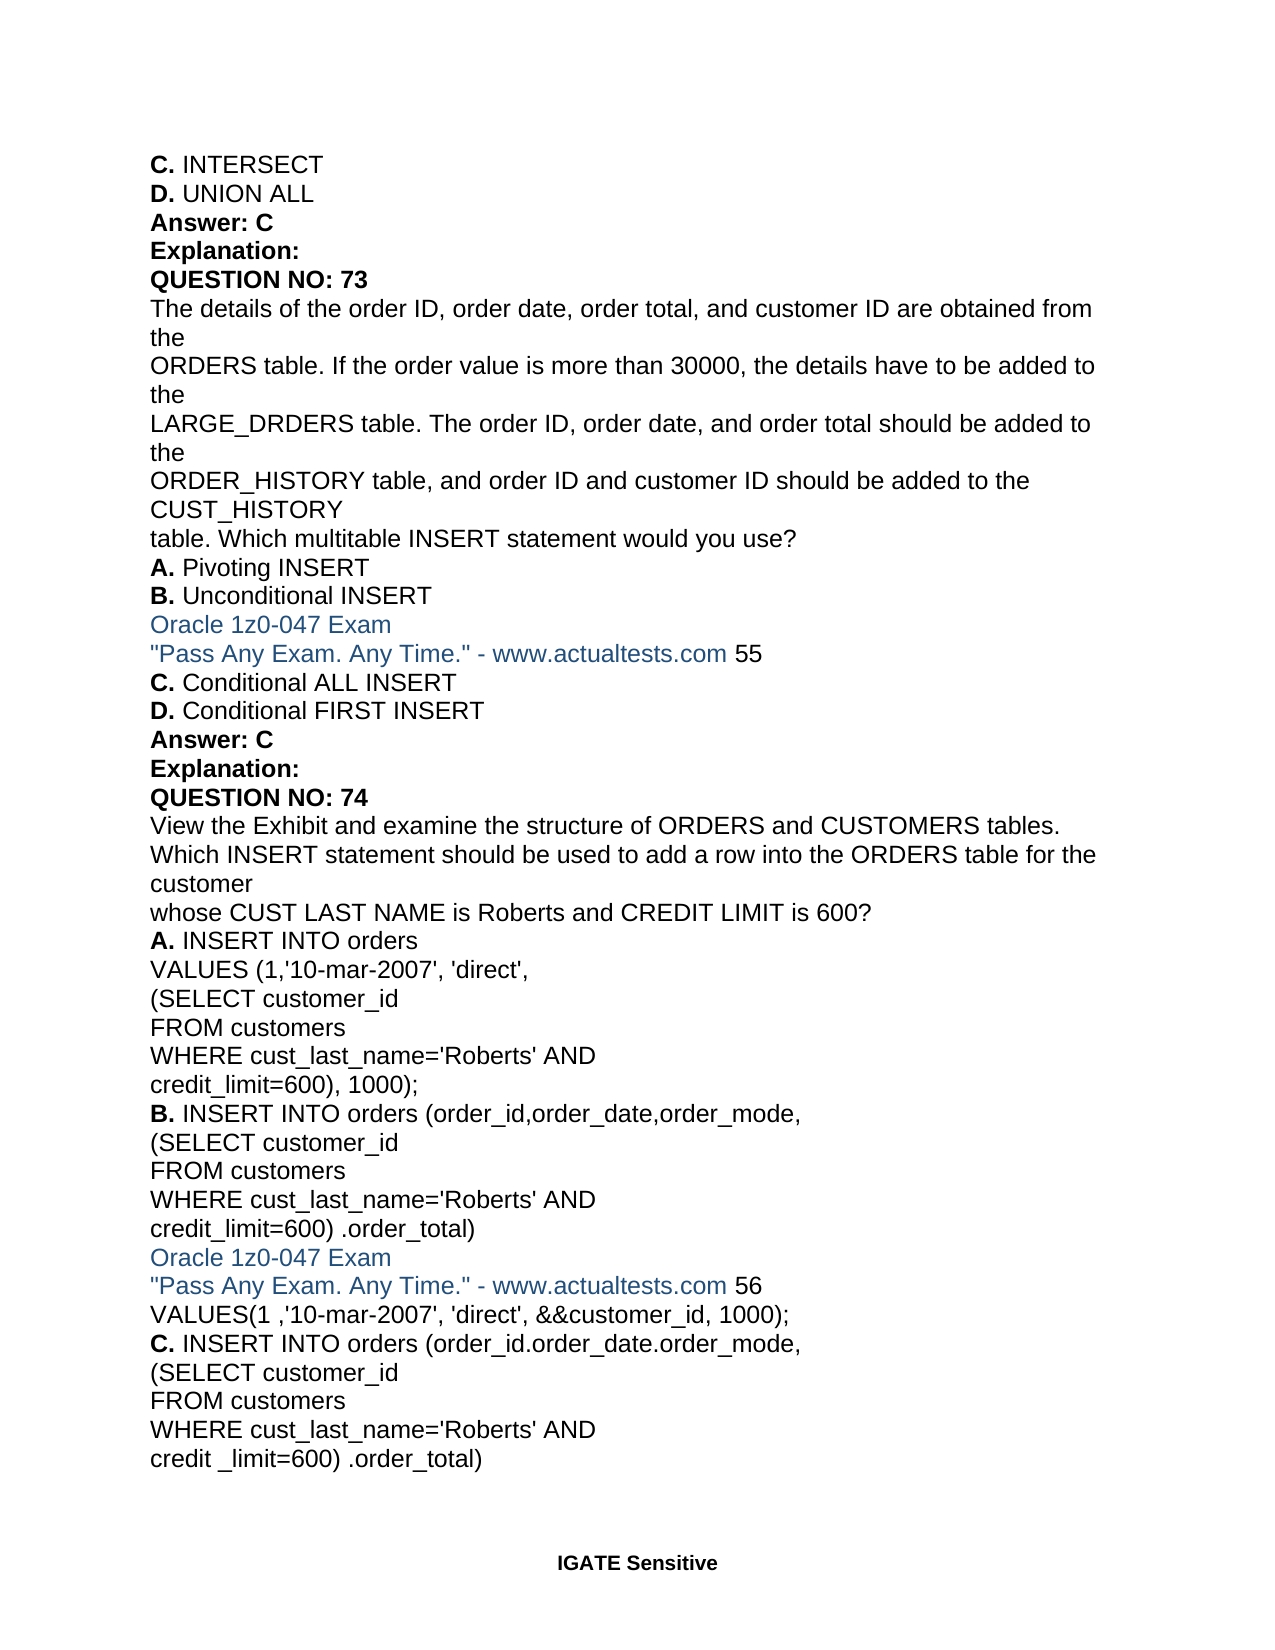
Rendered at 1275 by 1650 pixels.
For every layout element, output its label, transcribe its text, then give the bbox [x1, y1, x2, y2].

text Answer: C [150, 725, 1125, 754]
text LARGE_DRDERS table. The order ID, order date, and order total should be added to the [150, 409, 1125, 466]
text WHERE cust_last_name='Roberts' AND [150, 1185, 1125, 1214]
text C. INSERT INTO orders (order_id.order_date.order_mode, [150, 1329, 1125, 1357]
text "Pass Any Exam. Any Time." - www.actualtests.com 55 [150, 639, 1125, 667]
text FROM customers [150, 1012, 1125, 1041]
text (SELECT customer_id [150, 984, 1125, 1012]
text credit_limit=600), 1000); [150, 1070, 1125, 1099]
text credit _limit=600) .order_total) [150, 1444, 1125, 1472]
text WHERE cust_last_name='Roberts' AND [150, 1041, 1125, 1070]
text Explanation: [150, 236, 1125, 265]
text C. INTERSECT [150, 150, 1125, 179]
text (SELECT customer_id [150, 1127, 1125, 1156]
text QUESTION NO: 74 [150, 782, 1125, 811]
text FROM customers [150, 1386, 1125, 1415]
text A. INSERT INTO orders [150, 926, 1125, 955]
text FROM customers [150, 1156, 1125, 1185]
text whose CUST LAST NAME is Roberts and CREDIT LIMIT is 600? [150, 897, 1125, 926]
text "Pass Any Exam. Any Time." - www.actualtests.com 56 [150, 1271, 1125, 1300]
text WHERE cust_last_name='Roberts' AND [150, 1415, 1125, 1444]
text Answer: C [150, 207, 1125, 236]
text B. INSERT INTO orders (order_id,order_date,order_mode, [150, 1099, 1125, 1127]
text D. UNION ALL [150, 179, 1125, 207]
text B. Unconditional INSERT [150, 581, 1125, 610]
text Explanation: [150, 754, 1125, 782]
text D. Conditional FIRST INSERT [150, 696, 1125, 725]
text (SELECT customer_id [150, 1357, 1125, 1386]
text C. Conditional ALL INSERT [150, 667, 1125, 696]
text Oracle 1z0-047 Exam [150, 1242, 1125, 1271]
text ORDERS table. If the order value is more than 30000, the details have to be added to the [150, 351, 1125, 409]
text Which INSERT statement should be used to add a row into the ORDERS table for the customer [150, 840, 1125, 897]
text QUESTION NO: 73 [150, 265, 1125, 294]
text A. Pivoting INSERT [150, 552, 1125, 581]
text table. Which multitable INSERT statement would you use? [150, 524, 1125, 552]
text credit_limit=600) .order_total) [150, 1214, 1125, 1242]
text VALUES(1 ,'10-mar-2007', 'direct', &&customer_id, 1000); [150, 1300, 1125, 1329]
text Oracle 1z0-047 Exam [150, 610, 1125, 639]
text The details of the order ID, order date, order total, and customer ID are obtained from the [150, 294, 1125, 351]
text ORDER_HISTORY table, and order ID and customer ID should be added to the CUST_HISTORY [150, 466, 1125, 524]
text View the Exhibit and examine the structure of ORDERS and CUSTOMERS tables. [150, 811, 1125, 840]
text VALUES (1,'10-mar-2007', 'direct', [150, 955, 1125, 984]
